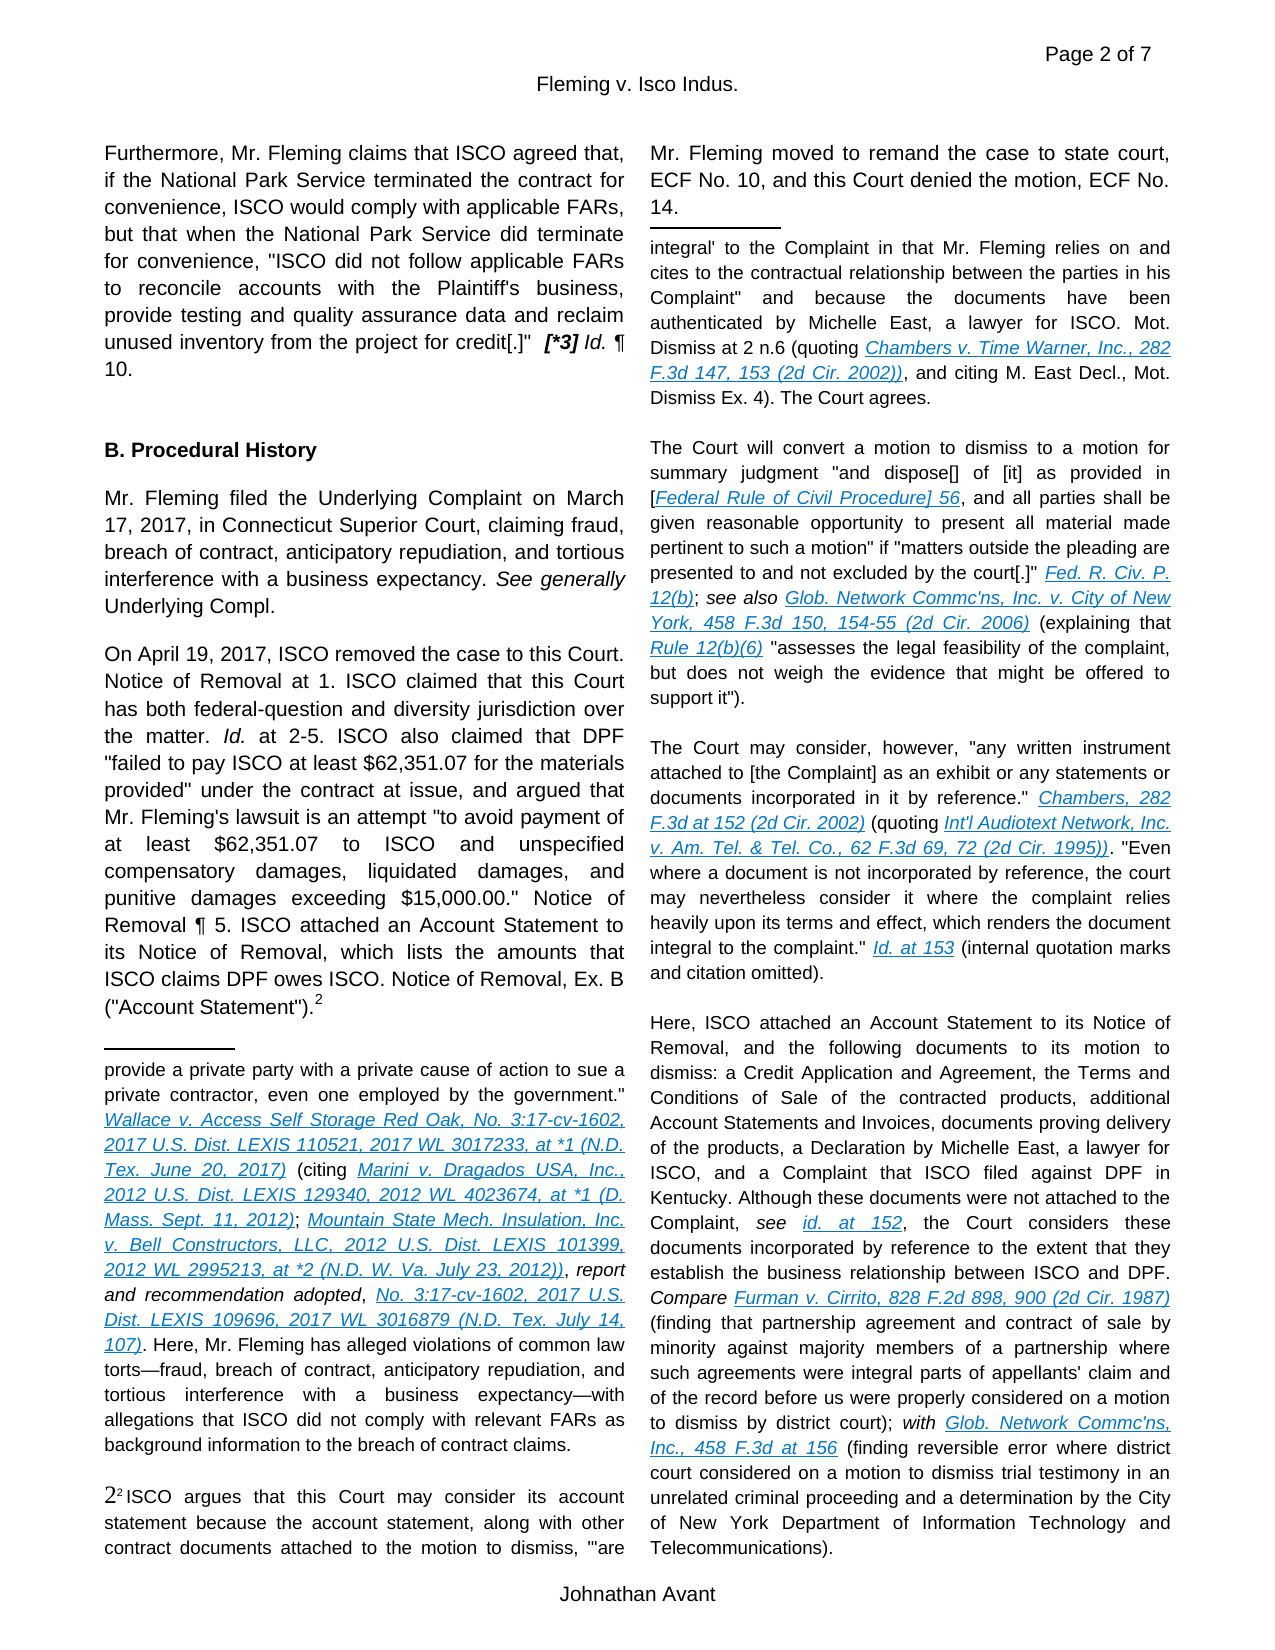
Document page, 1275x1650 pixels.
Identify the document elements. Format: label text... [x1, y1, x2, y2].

text Mr. Fleming filed the Underlying Complaint on March 17, 2017, in Connecticut Superior Court, claiming fraud, breach of contract, anticipatory repudiation, and tortious interference with a business expectancy. See generally Underlying Compl. [104, 483, 625, 618]
text On April 19, 2017, ISCO removed the case to this Court. Notice of Removal at 1. ISCO claimed that this Court has both federal-question and diversity jurisdiction over the matter. Id. at 2-5. ISCO also claimed that DPF "failed to pay ISCO at least $62,351.07 for the materials provided" under the contract at issue, and argued that Mr. Fleming's lawsuit is an attempt "to avoid payment of at least $62,351.07 to ISCO and unspecified compensatory damages, liquidated damages, and punitive damages exceeding $15,000.00." Notice of Removal ¶ 5. ISCO attached an Account Statement to its Notice of Removal, which lists the amounts that ISCO claims DPF owes ISCO. Notice of Removal, Ex. B ("Account Statement").2 [104, 639, 625, 1020]
text B. Procedural History [104, 406, 625, 462]
text Mr. Fleming moved to remand the case to state court, ECF No. 10, and this Court denied the motion, ECF No. 14. [650, 137, 1171, 219]
